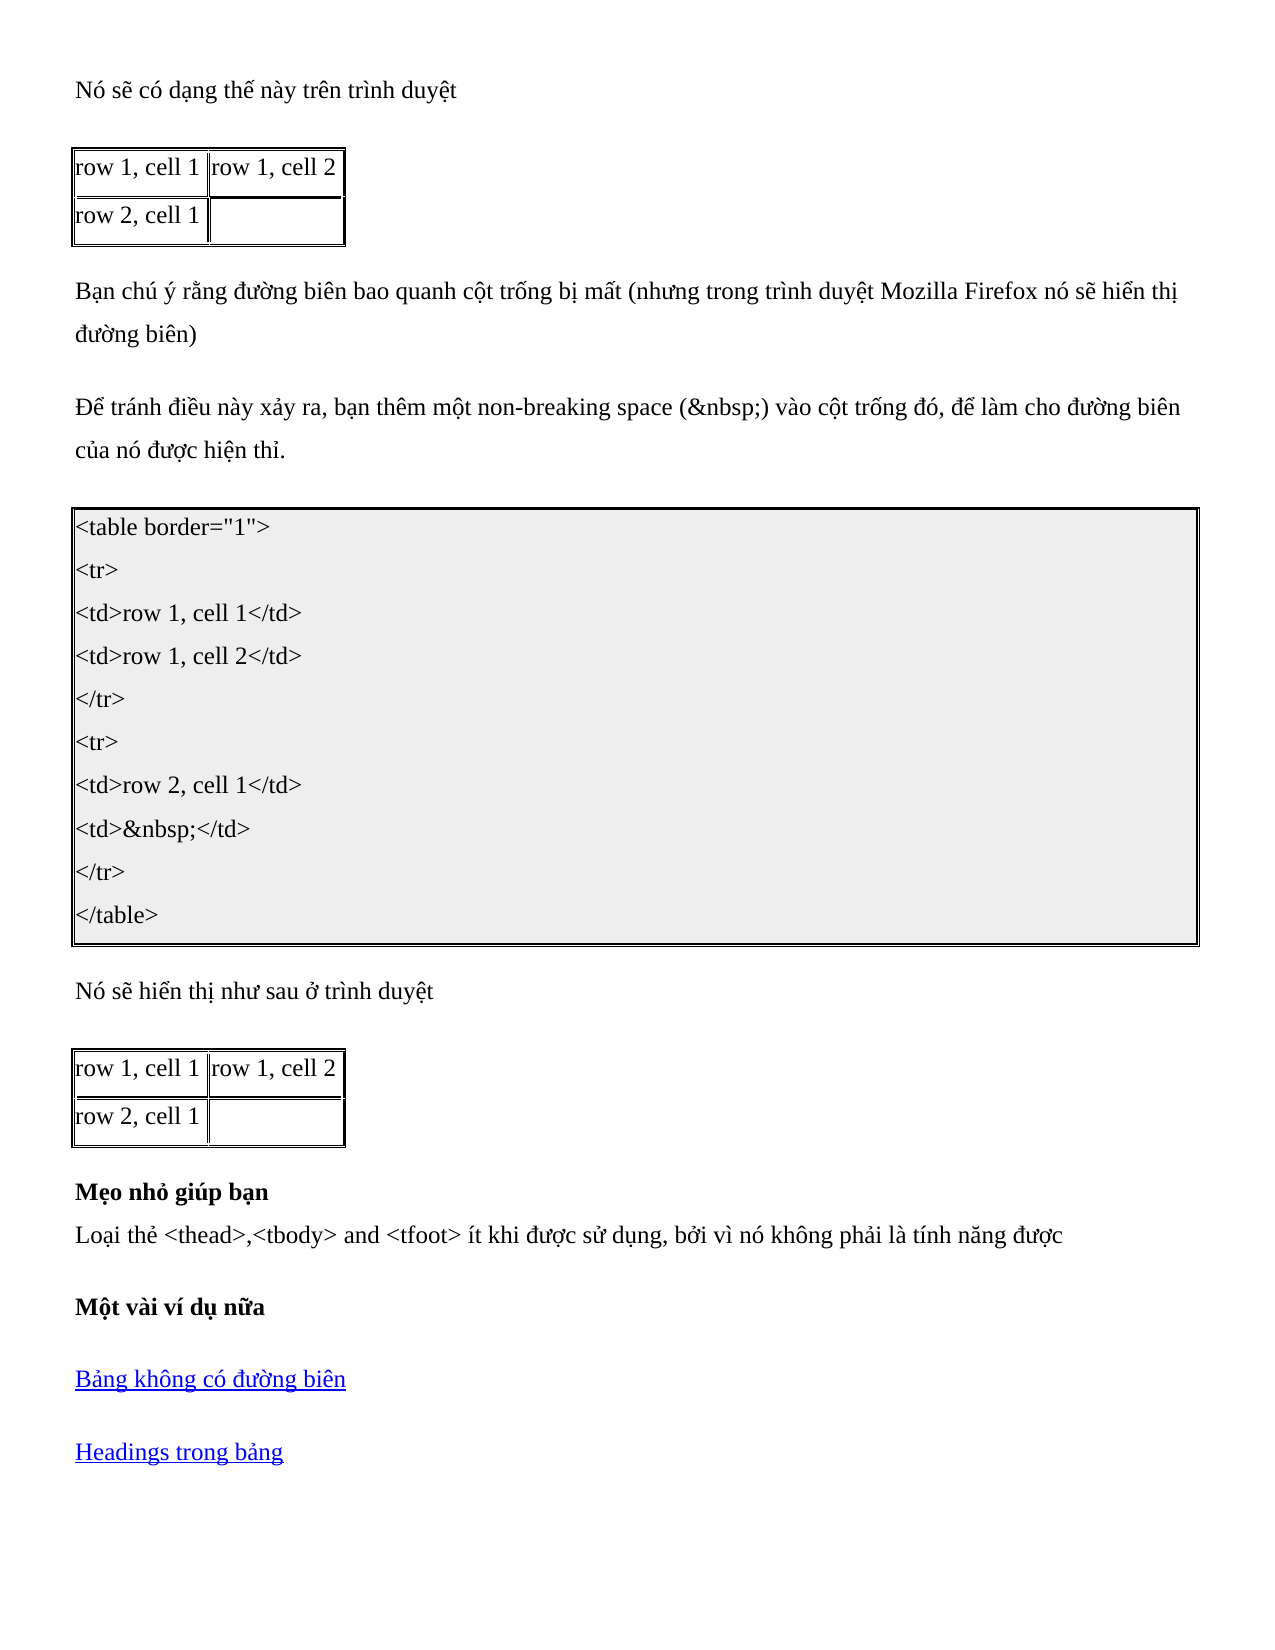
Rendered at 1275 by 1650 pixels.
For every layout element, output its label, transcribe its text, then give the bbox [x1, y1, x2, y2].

text Headings trong bảng [75, 1437, 1200, 1466]
text Bạn chú ý rằng đường biên bao quanh cột trống bị mất (nhưng trong trình duyệt Mozilla Firefox nó sẽ hiển thị đường biên) [75, 276, 1200, 348]
text Một vài ví dụ nữa [75, 1292, 1200, 1321]
table_header row 1, cell 2 [209, 151, 343, 196]
table_cell [209, 196, 344, 244]
table_cell row 2, cell 1 [75, 1096, 209, 1144]
text Nó sẽ có dạng thế này trên trình duyệt [75, 75, 1200, 104]
text Để tránh điều này xảy ra, bạn thêm một non-breaking space (&nbsp;) vào cột trống đó, để làm cho đường biên của nó được hiện thỉ. [75, 392, 1200, 463]
table_header <table border="1"> <tr> <td>row 1, cell 1</td> <td>row 1, cell 2</td> </tr> <tr> <td>row 2, cell 1</td> <td>&nbsp;</td> </tr> </table> [75, 510, 1196, 943]
table_header row 1, cell 2 [209, 1052, 343, 1096]
table_cell [209, 1096, 344, 1144]
table_header row 1, cell 1 [75, 151, 209, 196]
text Nó sẽ hiển thị như sau ở trình duyệt [75, 976, 1200, 1004]
text Mẹo nhỏ giúp bạn Loại thẻ <thead>,<tbody> and <tfoot> ít khi được sử dụng, bởi vì nó không phải là tính năng được [75, 1177, 1200, 1249]
text Bảng không có đường biên [75, 1364, 1200, 1393]
table_cell row 2, cell 1 [73, 196, 209, 244]
table_header row 1, cell 1 [75, 1052, 209, 1096]
